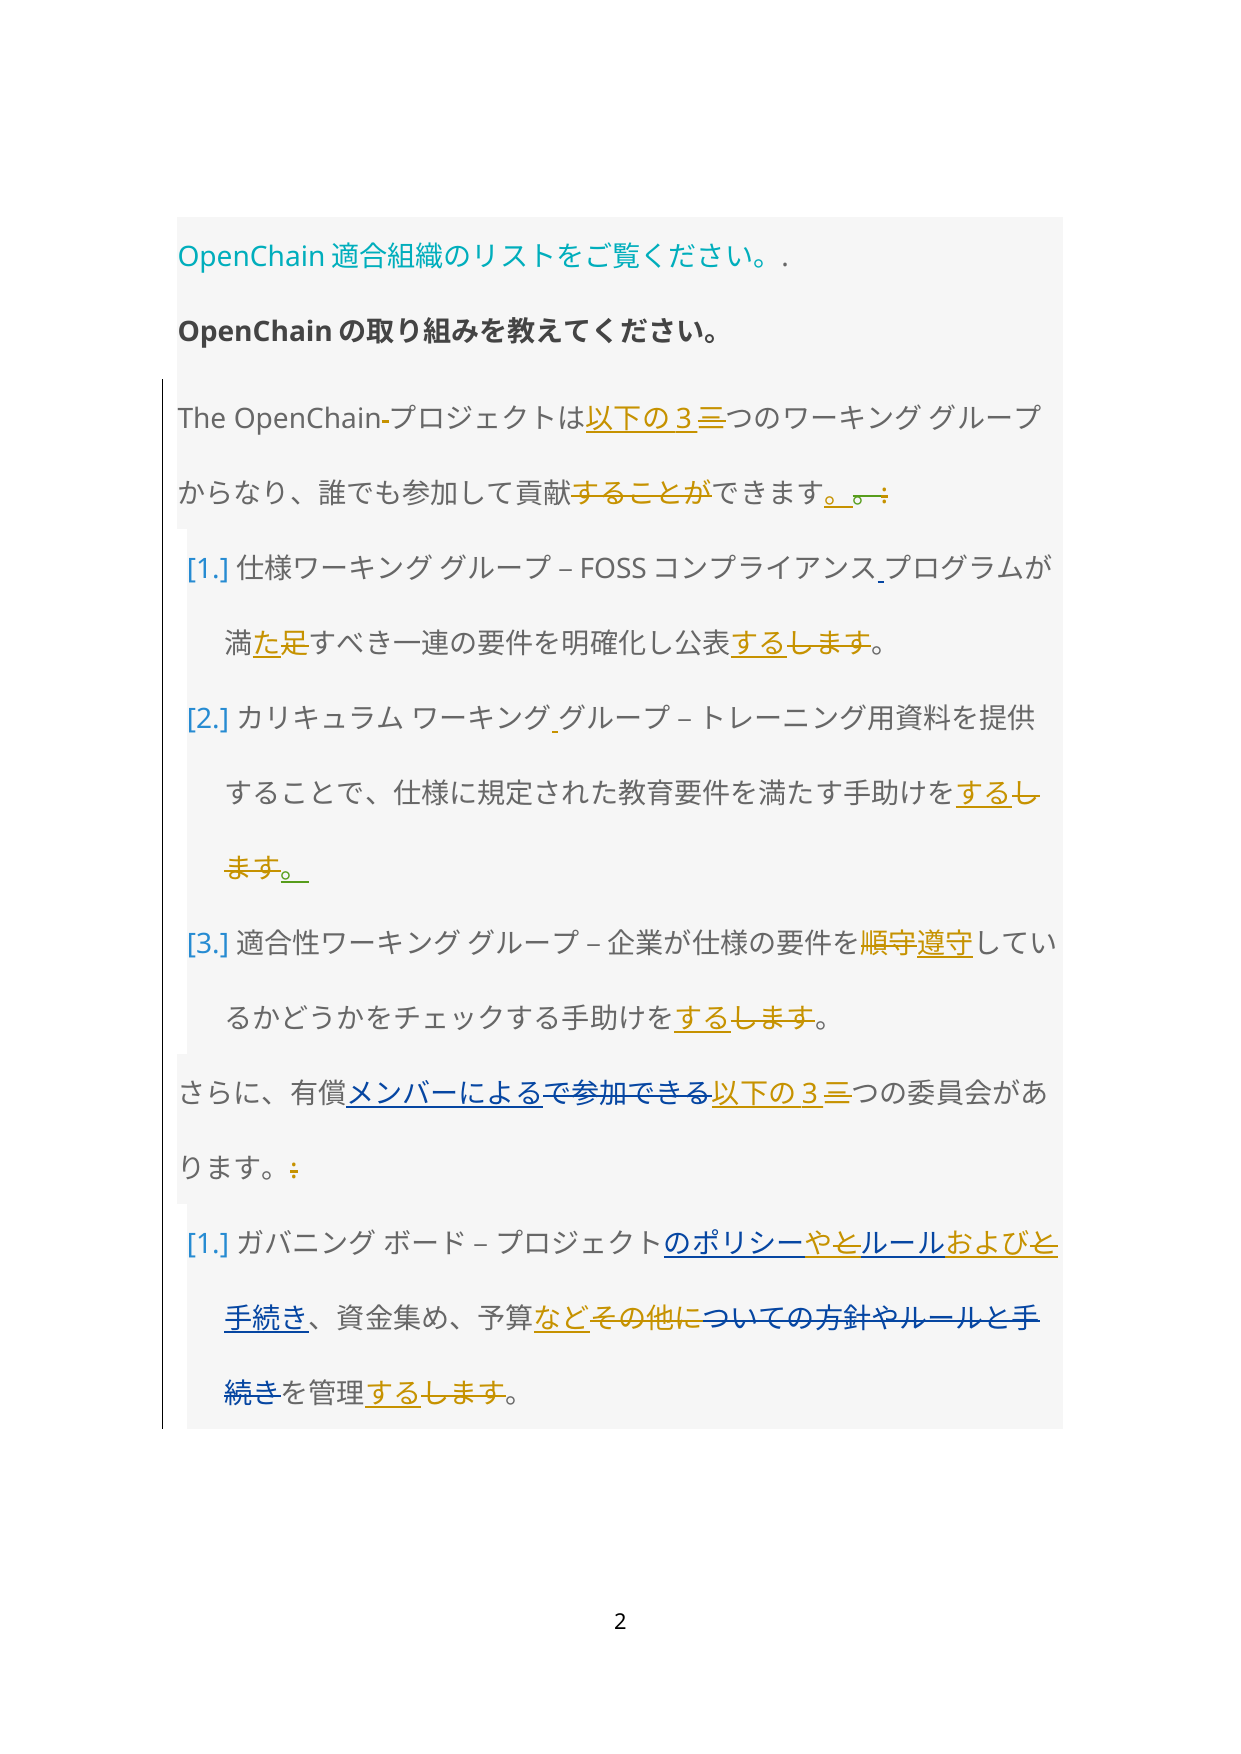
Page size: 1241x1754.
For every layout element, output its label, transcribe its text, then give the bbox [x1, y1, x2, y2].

list 仕様ワーキング グループ – FOSSコンプライアンスプログラムが満すべき一連の要件を明確化し公表。 [187, 529, 1063, 679]
list ガバニング ボード – プロジェクト、資金集め、予算を管理。 [187, 1204, 1063, 1429]
text OpenChainの取り組みを教えてください。 [177, 292, 1063, 367]
text さらに、有償つの委員会があります。 [177, 1054, 1063, 1204]
list カリキュラム ワーキンググループ – トレーニング用資料を提供することで、仕様に規定された教育要件を満たす手助けを [187, 679, 1063, 904]
text The OpenChainプロジェクトはつのワーキング グループからなり、誰でも参加して貢献できます [177, 379, 1063, 529]
text OpenChain適合組織のリストをご覧ください。. [177, 217, 1063, 292]
list 適合性ワーキング グループ – 企業が仕様の要件をしているかどうかをチェックする手助けを。 [187, 904, 1063, 1054]
